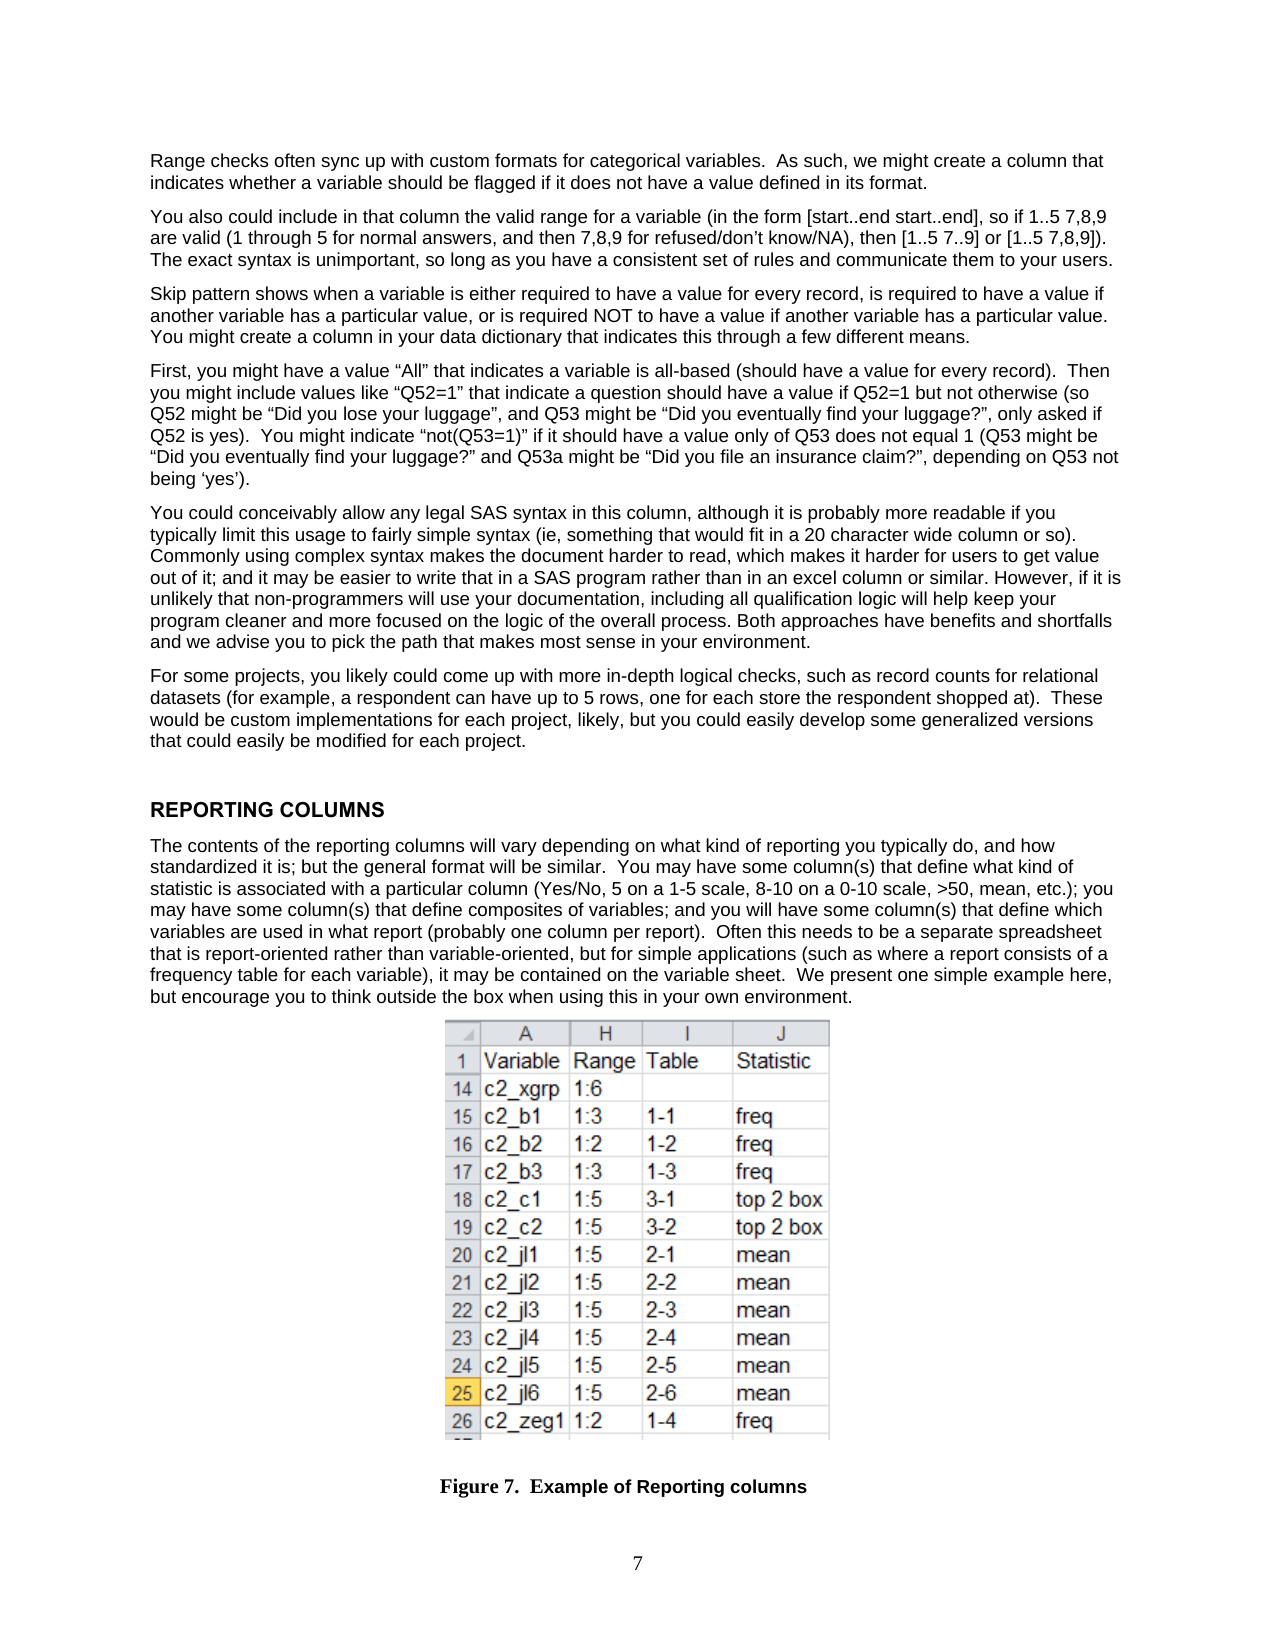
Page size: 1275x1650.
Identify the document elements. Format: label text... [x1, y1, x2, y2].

text You also could include in that column the valid range for a variable (in the form [start..end start..end], so if 1..5 7,8,9 are valid (1 through 5 for normal answers, and then 7,8,9 for refused/don’t know/NA), then [1..5 7..9] or [1..5 7,8,9]). The exact syntax is unimportant, so long as you have a consistent set of rules and communicate them to your users. [150, 206, 1125, 270]
text You could conceivably allow any legal SAS syntax in this column, although it is probably more readable if you typically limit this usage to fairly simple syntax (ie, something that would fit in a 20 character wide column or so). Commonly using complex syntax makes the document harder to read, which makes it harder for users to get value out of it; and it may be easier to write that in a SAS program rather than in an excel column or similar. However, if it is unlikely that non-programmers will use your documentation, including all qualification logic will help keep your program cleaner and more focused on the logic of the overall process. Both approaches have benefits and shortfalls and we advise you to pick the path that makes most sense in your environment. [150, 502, 1125, 653]
text For some projects, you likely could come up with more in-depth logical checks, such as record counts for relational datasets (for example, a respondent can have up to 5 rows, one for each store the respondent shopped at). These would be custom implementations for each project, likely, but you could easily develop some generalized versions that could easily be modified for each project. [150, 665, 1125, 752]
picture [445, 1019, 830, 1440]
text Skip pattern shows when a variable is either required to have a value for every record, is required to have a value if another variable has a particular value, or is required NOT to have a value if another variable has a particular value. You might create a column in your data dictionary that indicates this through a few different means. [150, 283, 1125, 347]
text First, you might have a value “All” that indicates a variable is all-based (should have a value for every record). Then you might include values like “Q52=1” that indicate a question should have a value if Q52=1 but not otherwise (so Q52 might be “Did you lose your luggage”, and Q53 might be “Did you eventually find your luggage?”, only asked if Q52 is yes). You might indicate “not(Q53=1)” if it should have a value only of Q53 does not equal 1 (Q53 might be “Did you eventually find your luggage?” and Q53a might be “Did you file an insurance claim?”, depending on Q53 not being ‘yes’). [150, 360, 1125, 489]
text Range checks often sync up with custom formats for categorical variables. As such, we might create a column that indicates whether a variable should be flagged if it does not have a value defined in its format. [150, 150, 1125, 193]
text The contents of the reporting columns will vary depending on what kind of reporting you typically do, and how standardized it is; but the general format will be similar. You may have some column(s) that define what kind of statistic is associated with a particular column (Yes/No, 5 on a 1-5 scale, 8-10 on a 0-10 scale, >50, mean, etc.); you may have some column(s) that define composites of variables; and you will have some column(s) that define which variables are used in what report (probably one column per report). Often this needs to be a separate spreadsheet that is report-oriented rather than variable-oriented, but for simple applications (such as where a report consists of a frequency table for each variable), it may be contained on the variable sheet. We present one simple example here, but encourage you to think outside the box when using this in your own environment. [150, 834, 1125, 1007]
text Reporting Columns [150, 798, 1125, 822]
